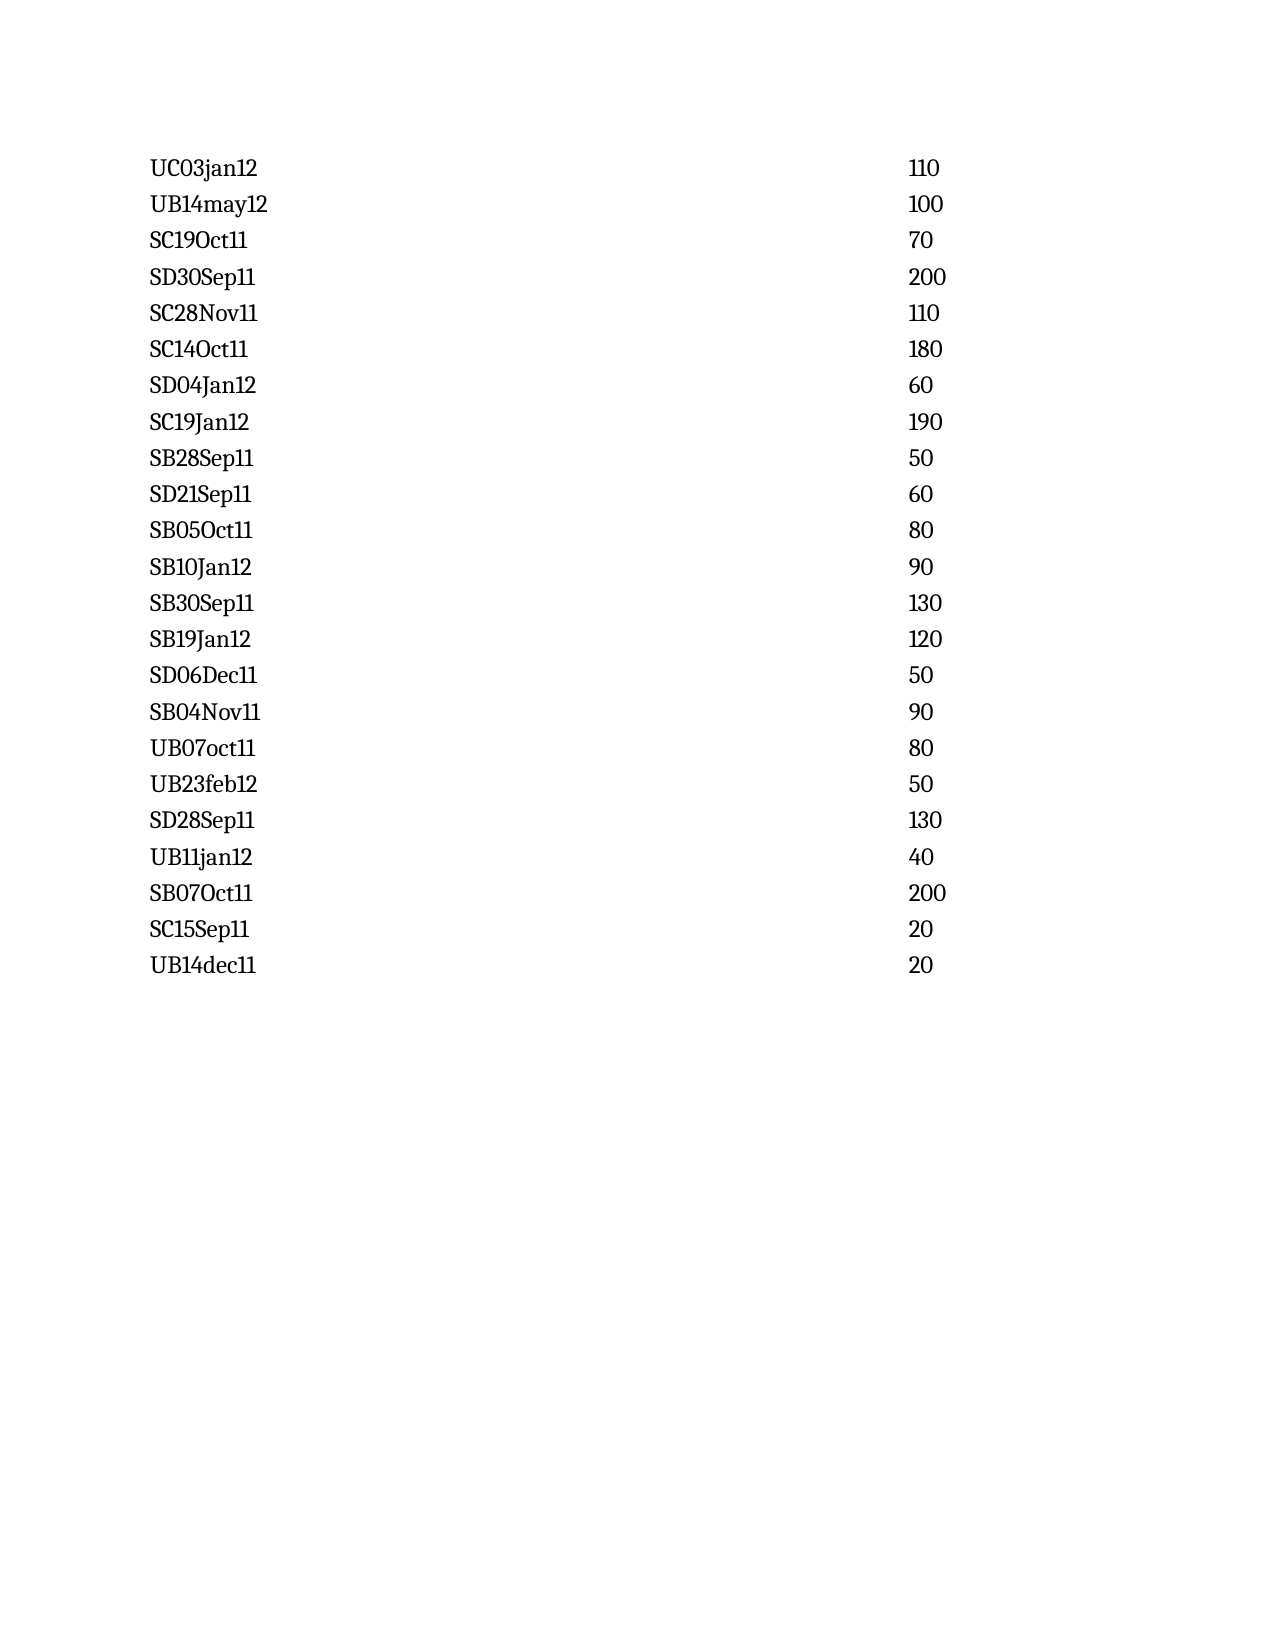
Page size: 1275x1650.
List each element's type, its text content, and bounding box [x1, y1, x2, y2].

table_cell 80 [897, 513, 1275, 549]
table_cell SB28Sep11 [139, 440, 897, 476]
table_cell SC14Oct11 [139, 331, 897, 367]
table_cell UB14dec11 [139, 948, 897, 984]
table_cell 130 [897, 803, 1275, 839]
table_cell UB07oct11 [139, 730, 897, 766]
table_cell SC15Sep11 [139, 911, 897, 947]
table_cell SB05Oct11 [139, 513, 897, 549]
table_cell 90 [897, 549, 1275, 585]
table_cell SD21Sep11 [139, 476, 897, 512]
table_cell UB14may12 [139, 186, 897, 222]
table_cell 80 [897, 730, 1275, 766]
table_cell 130 [897, 585, 1275, 621]
table_cell 110 [897, 150, 1275, 186]
table_cell 70 [897, 223, 1275, 259]
table_cell 200 [897, 875, 1275, 911]
table_cell SC19Oct11 [139, 223, 897, 259]
table_cell SC19Jan12 [139, 404, 897, 440]
table_cell 20 [897, 911, 1275, 947]
table_cell SC28Nov11 [139, 295, 897, 331]
table_cell 110 [897, 295, 1275, 331]
table_cell 50 [897, 440, 1275, 476]
table_cell SB30Sep11 [139, 585, 897, 621]
table_cell SB04Nov11 [139, 694, 897, 730]
table_cell 60 [897, 368, 1275, 404]
table_cell 200 [897, 259, 1275, 295]
table_cell SD04Jan12 [139, 368, 897, 404]
table_cell 50 [897, 766, 1275, 802]
table_cell SD30Sep11 [139, 259, 897, 295]
table_cell SB10Jan12 [139, 549, 897, 585]
table_cell SD28Sep11 [139, 803, 897, 839]
table_cell 20 [897, 948, 1275, 984]
table_cell 40 [897, 839, 1275, 875]
table_cell UB11jan12 [139, 839, 897, 875]
table_cell UB23feb12 [139, 766, 897, 802]
table_cell 60 [897, 476, 1275, 512]
table_cell SB19Jan12 [139, 621, 897, 657]
table_cell SB07Oct11 [139, 875, 897, 911]
table_cell UC03jan12 [139, 150, 897, 186]
table_cell 180 [897, 331, 1275, 367]
table_cell 100 [897, 186, 1275, 222]
table_cell 50 [897, 658, 1275, 694]
table_cell 90 [897, 694, 1275, 730]
table_cell SD06Dec11 [139, 658, 897, 694]
table_cell 120 [897, 621, 1275, 657]
table_cell 190 [897, 404, 1275, 440]
